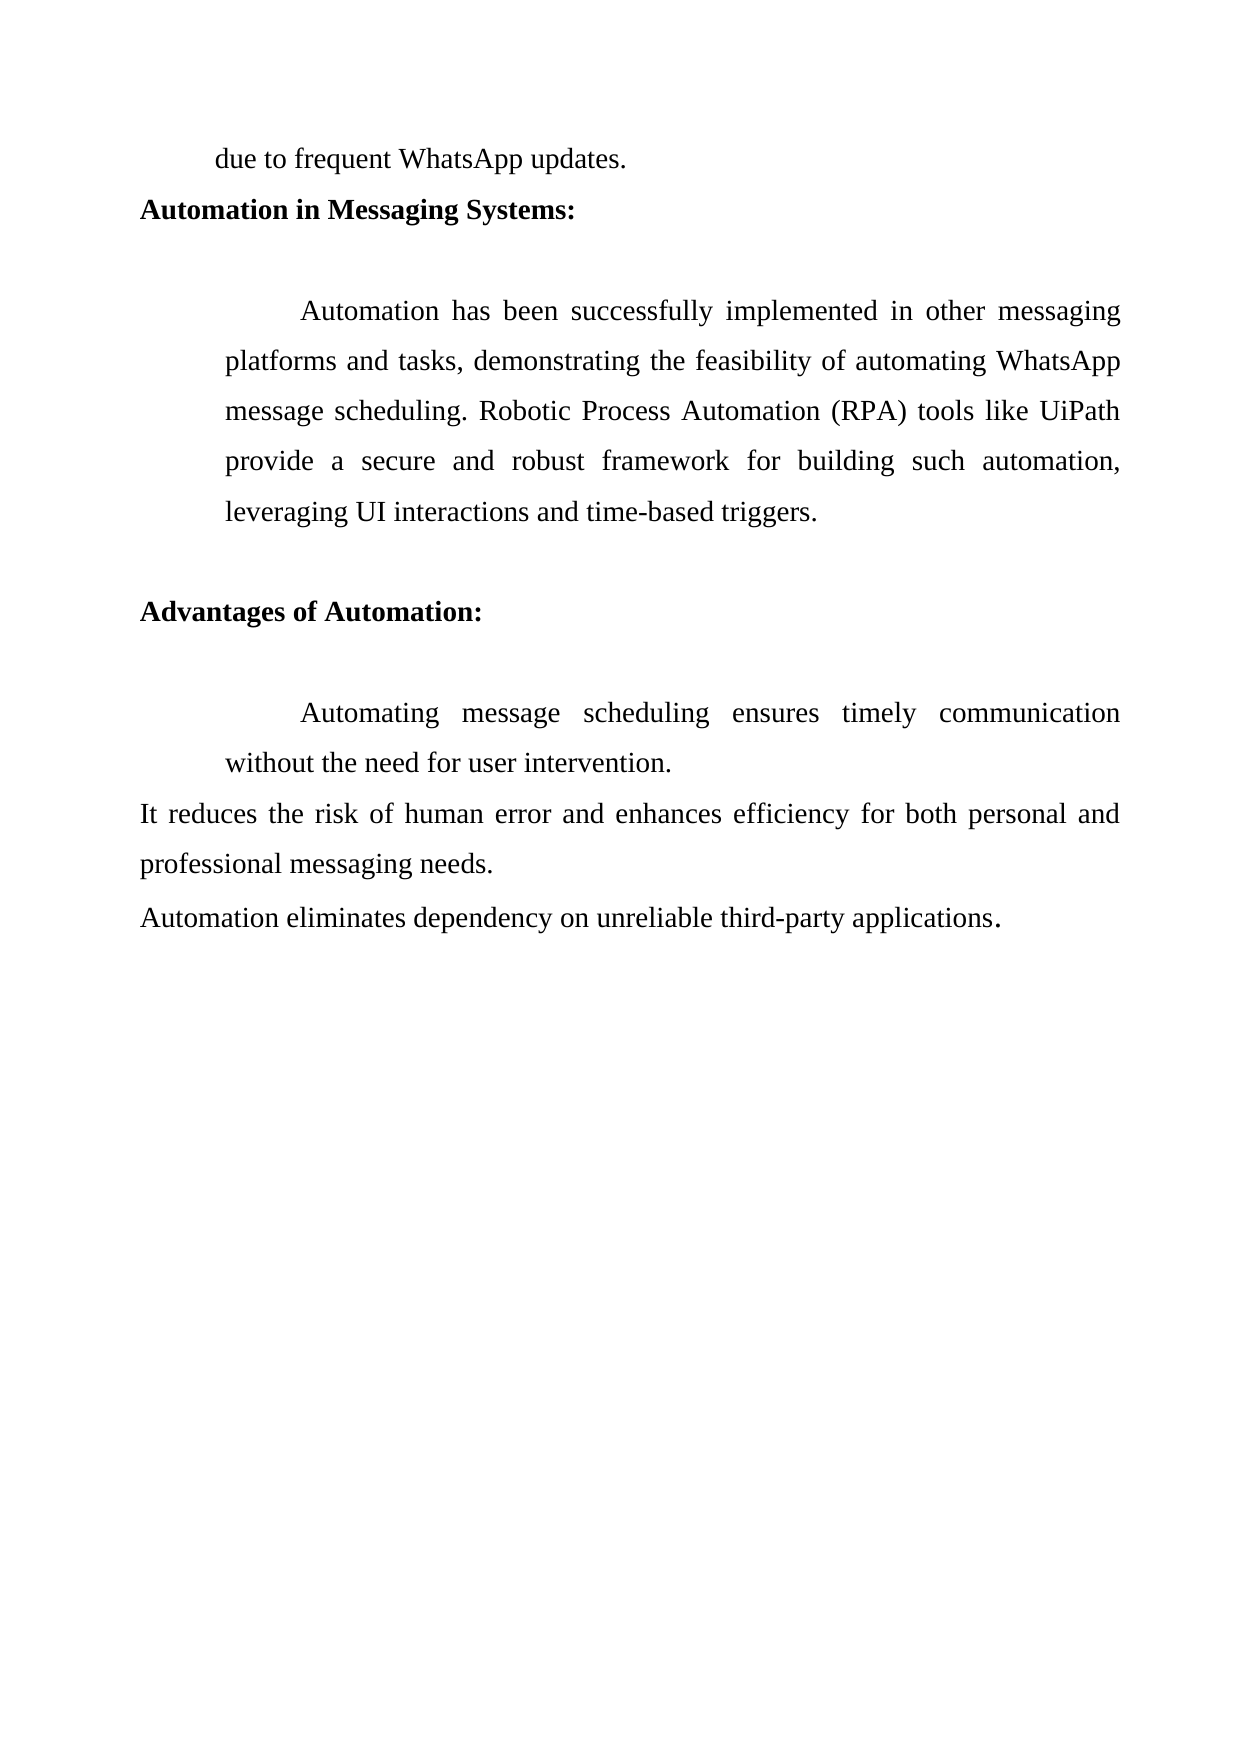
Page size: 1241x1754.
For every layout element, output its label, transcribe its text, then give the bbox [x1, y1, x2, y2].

text Automation eliminates dependency on unreliable third-party applications. [139, 896, 1121, 935]
text Advantages of Automation: [139, 594, 1121, 628]
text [177, 142, 1121, 175]
text Automating message scheduling ensures timely communication without the need for user intervention. [225, 695, 1121, 779]
text Automation has been successfully implemented in other messaging platforms and tasks, demonstrating the feasibility of automating WhatsApp message scheduling. Robotic Process Automation (RPA) tools like UiPath provide a secure and robust framework for building such automation, leveraging UI interactions and time-based triggers. [225, 293, 1121, 527]
text Automation in Messaging Systems: [139, 192, 1121, 226]
text It reduces the risk of human error and enhances efficiency for both personal and professional messaging needs. [139, 796, 1121, 879]
